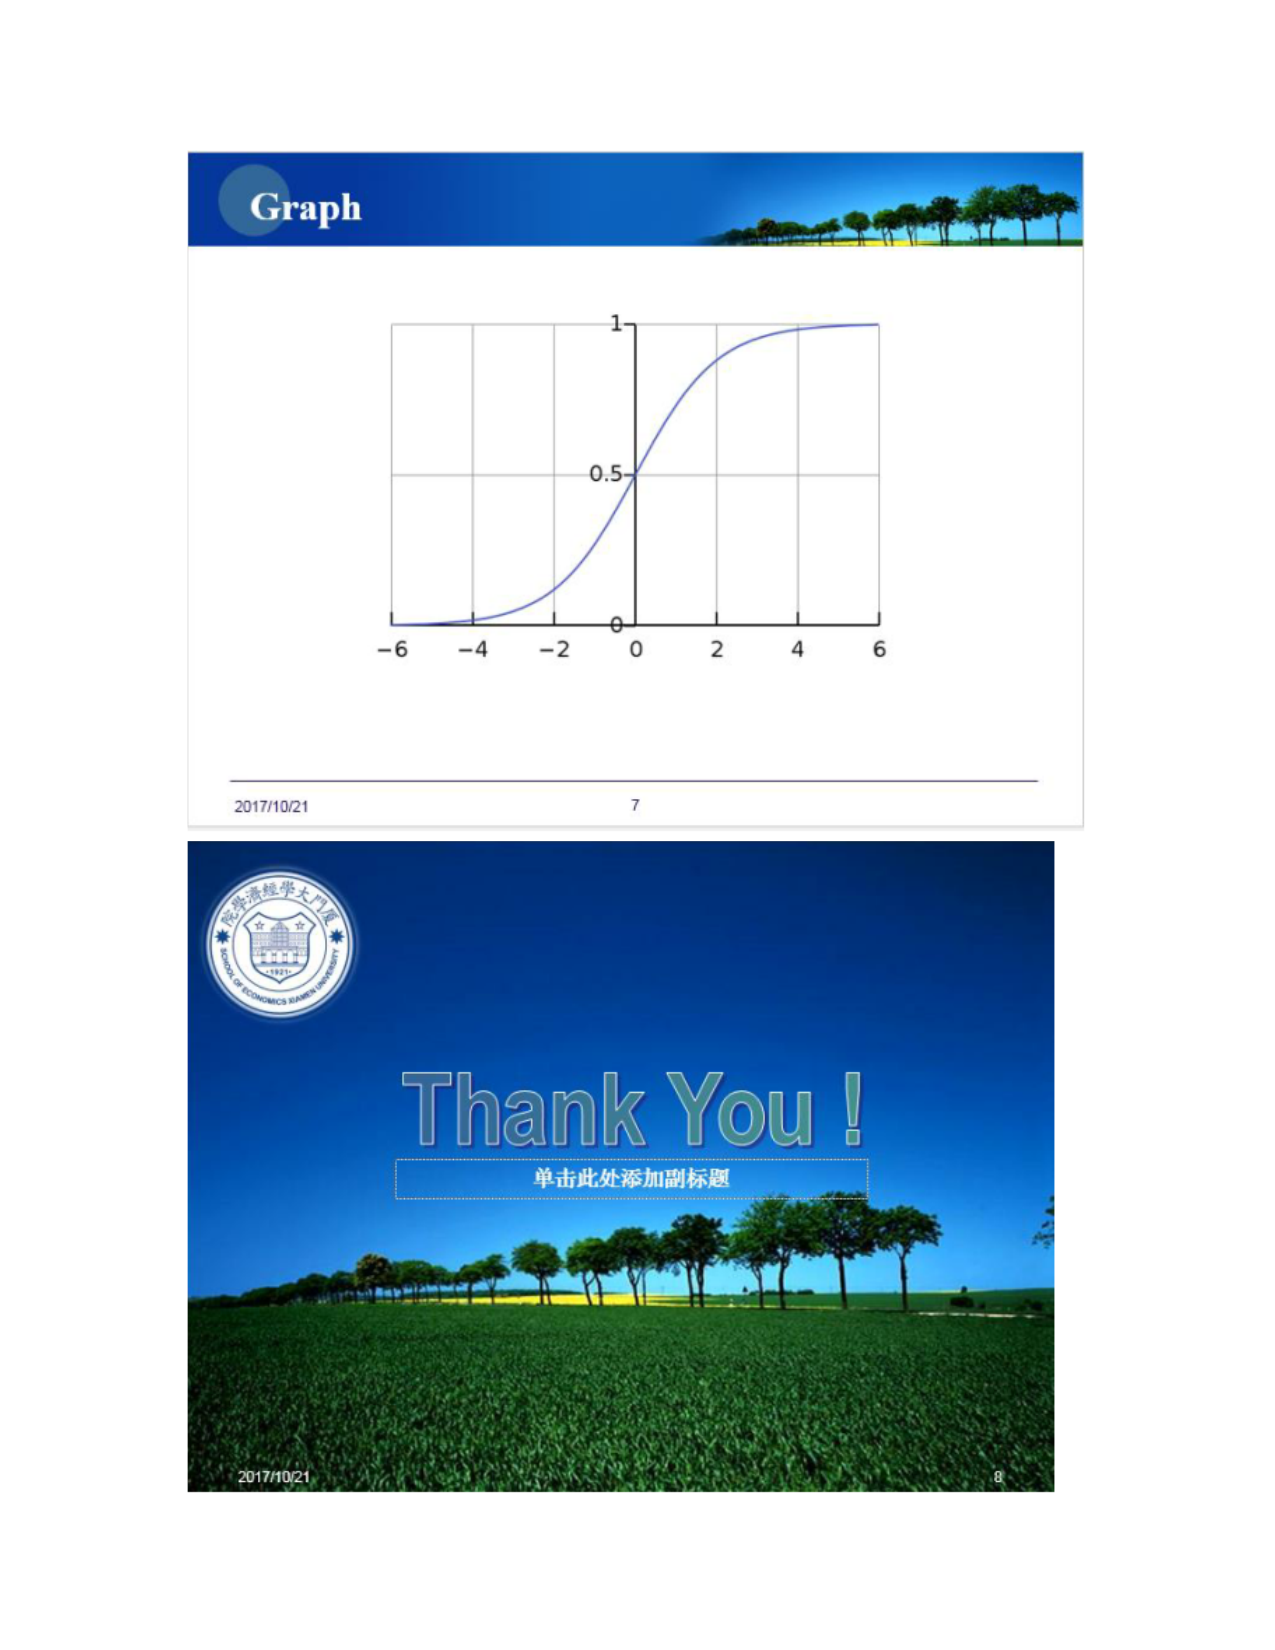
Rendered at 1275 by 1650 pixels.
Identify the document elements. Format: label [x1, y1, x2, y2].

picture [187, 150, 1090, 834]
picture [187, 841, 1055, 1495]
